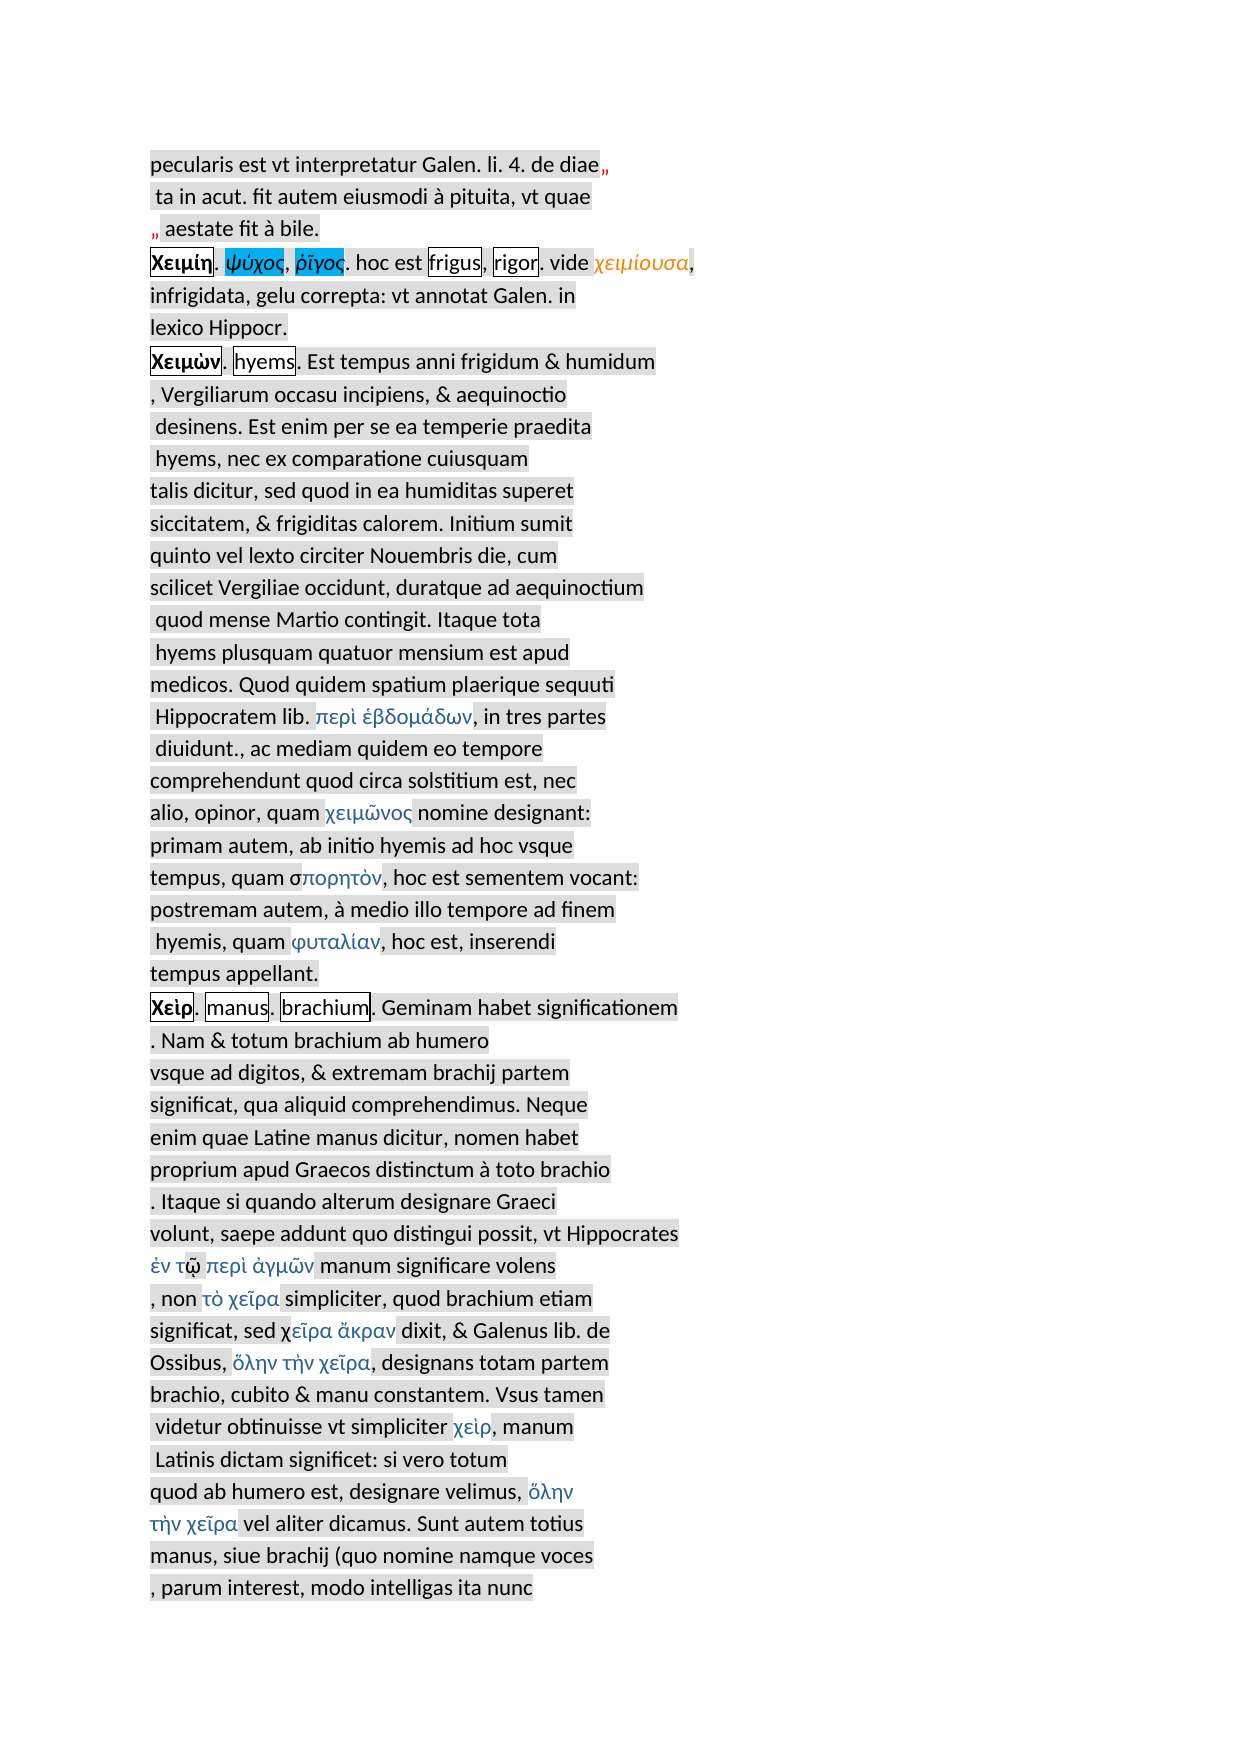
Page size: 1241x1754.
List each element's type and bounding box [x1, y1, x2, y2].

text [150, 150, 1090, 1601]
